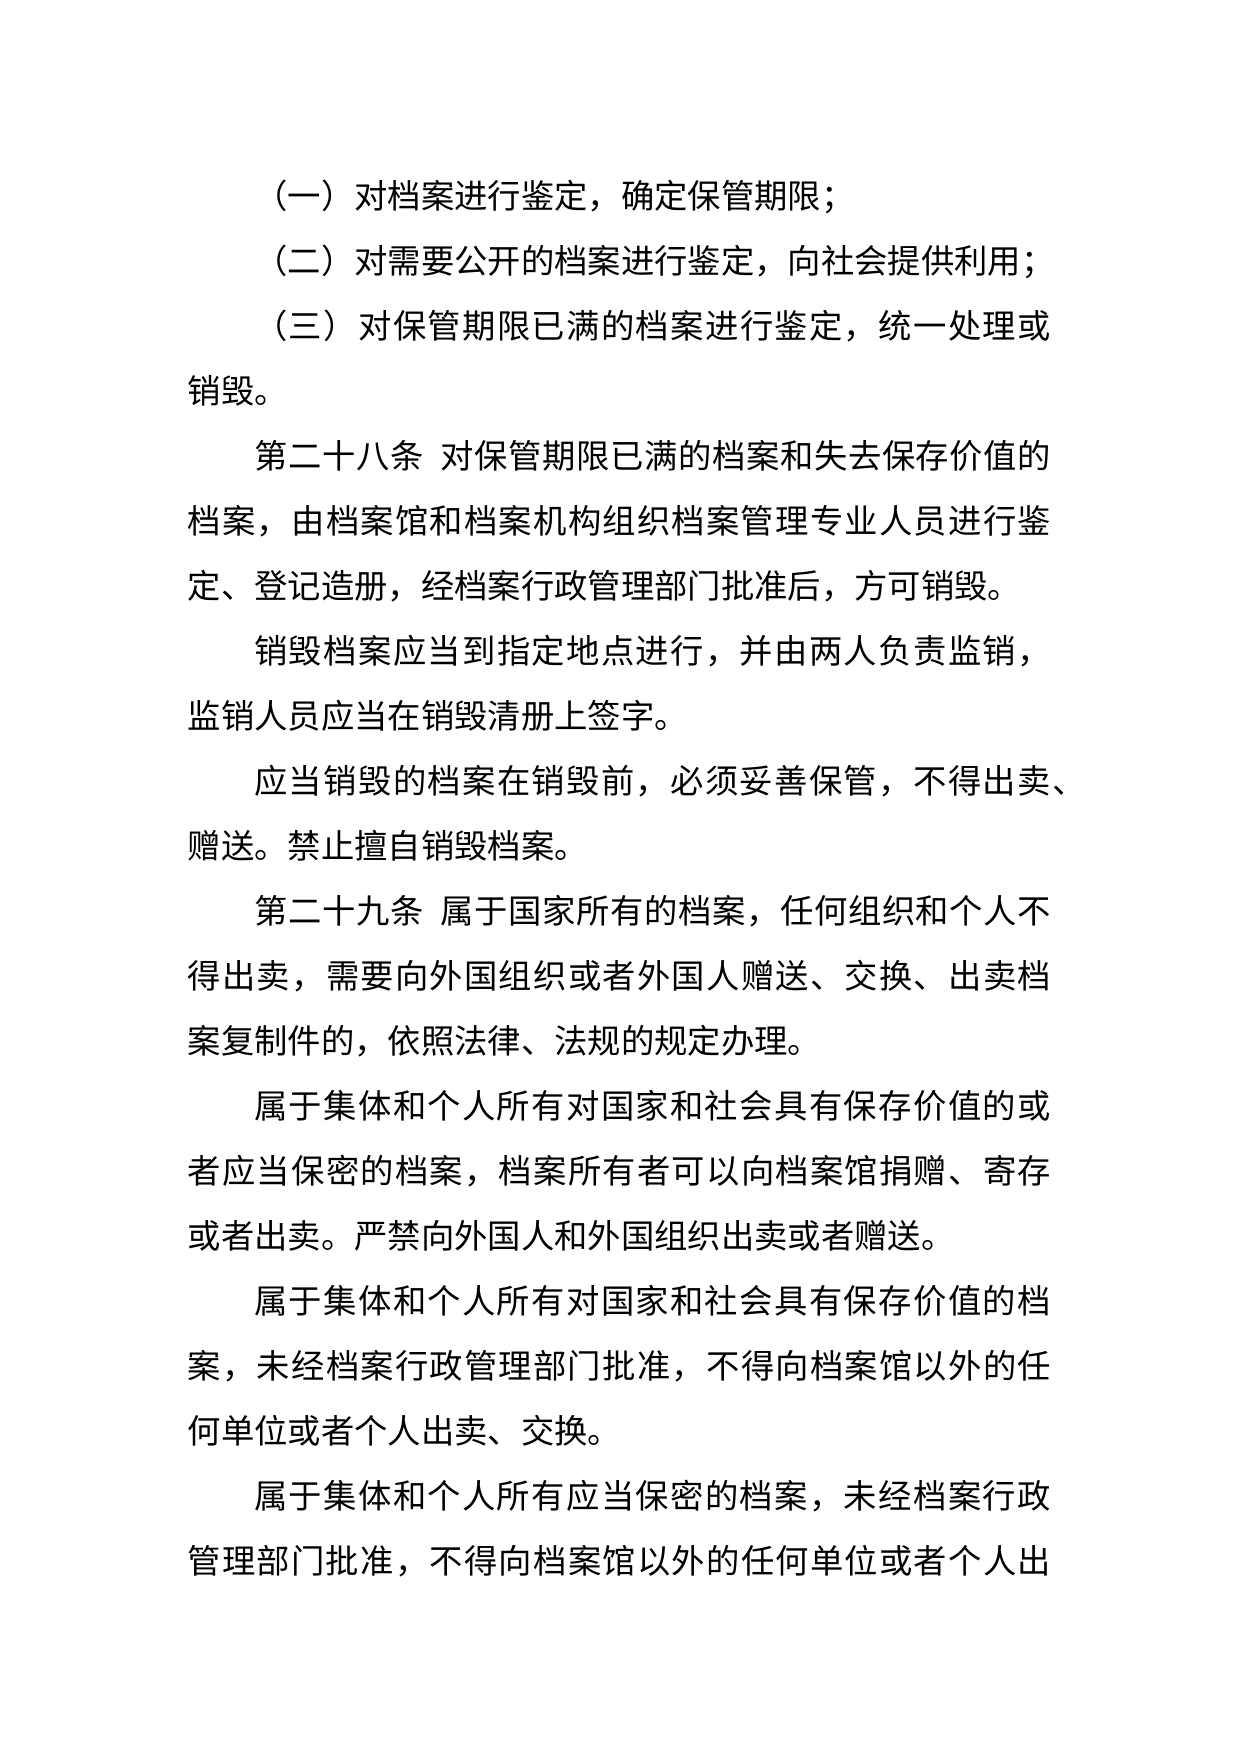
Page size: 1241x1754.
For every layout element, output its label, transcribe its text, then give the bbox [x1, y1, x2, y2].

text 第二十九条 属于国家所有的档案，任何组织和个人不得出卖，需要向外国组织或者外国人赠送、交换、出卖档案复制件的，依照法律、法规的规定办理。 [187, 877, 1053, 1072]
text 第二十八条 对保管期限已满的档案和失去保存价值的档案，由档案馆和档案机构组织档案管理专业人员进行鉴定、登记造册，经档案行政管理部门批准后，方可销毁。 [187, 422, 1053, 617]
text 应当销毁的档案在销毁前，必须妥善保管，不得出卖、赠送。禁止擅自销毁档案。 [187, 747, 1053, 877]
text （一）对档案进行鉴定，确定保管期限； [187, 162, 1053, 227]
text 属于集体和个人所有对国家和社会具有保存价值的档案，未经档案行政管理部门批准，不得向档案馆以外的任何单位或者个人出卖、交换。 [187, 1267, 1053, 1462]
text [187, 1462, 1053, 1592]
text 属于集体和个人所有对国家和社会具有保存价值的或者应当保密的档案，档案所有者可以向档案馆捐赠、寄存或者出卖。严禁向外国人和外国组织出卖或者赠送。 [187, 1072, 1053, 1267]
text （二）对需要公开的档案进行鉴定，向社会提供利用； [187, 227, 1053, 292]
text （三）对保管期限已满的档案进行鉴定，统一处理或销毁。 [187, 292, 1053, 422]
text 销毁档案应当到指定地点进行，并由两人负责监销，监销人员应当在销毁清册上签字。 [187, 617, 1053, 747]
